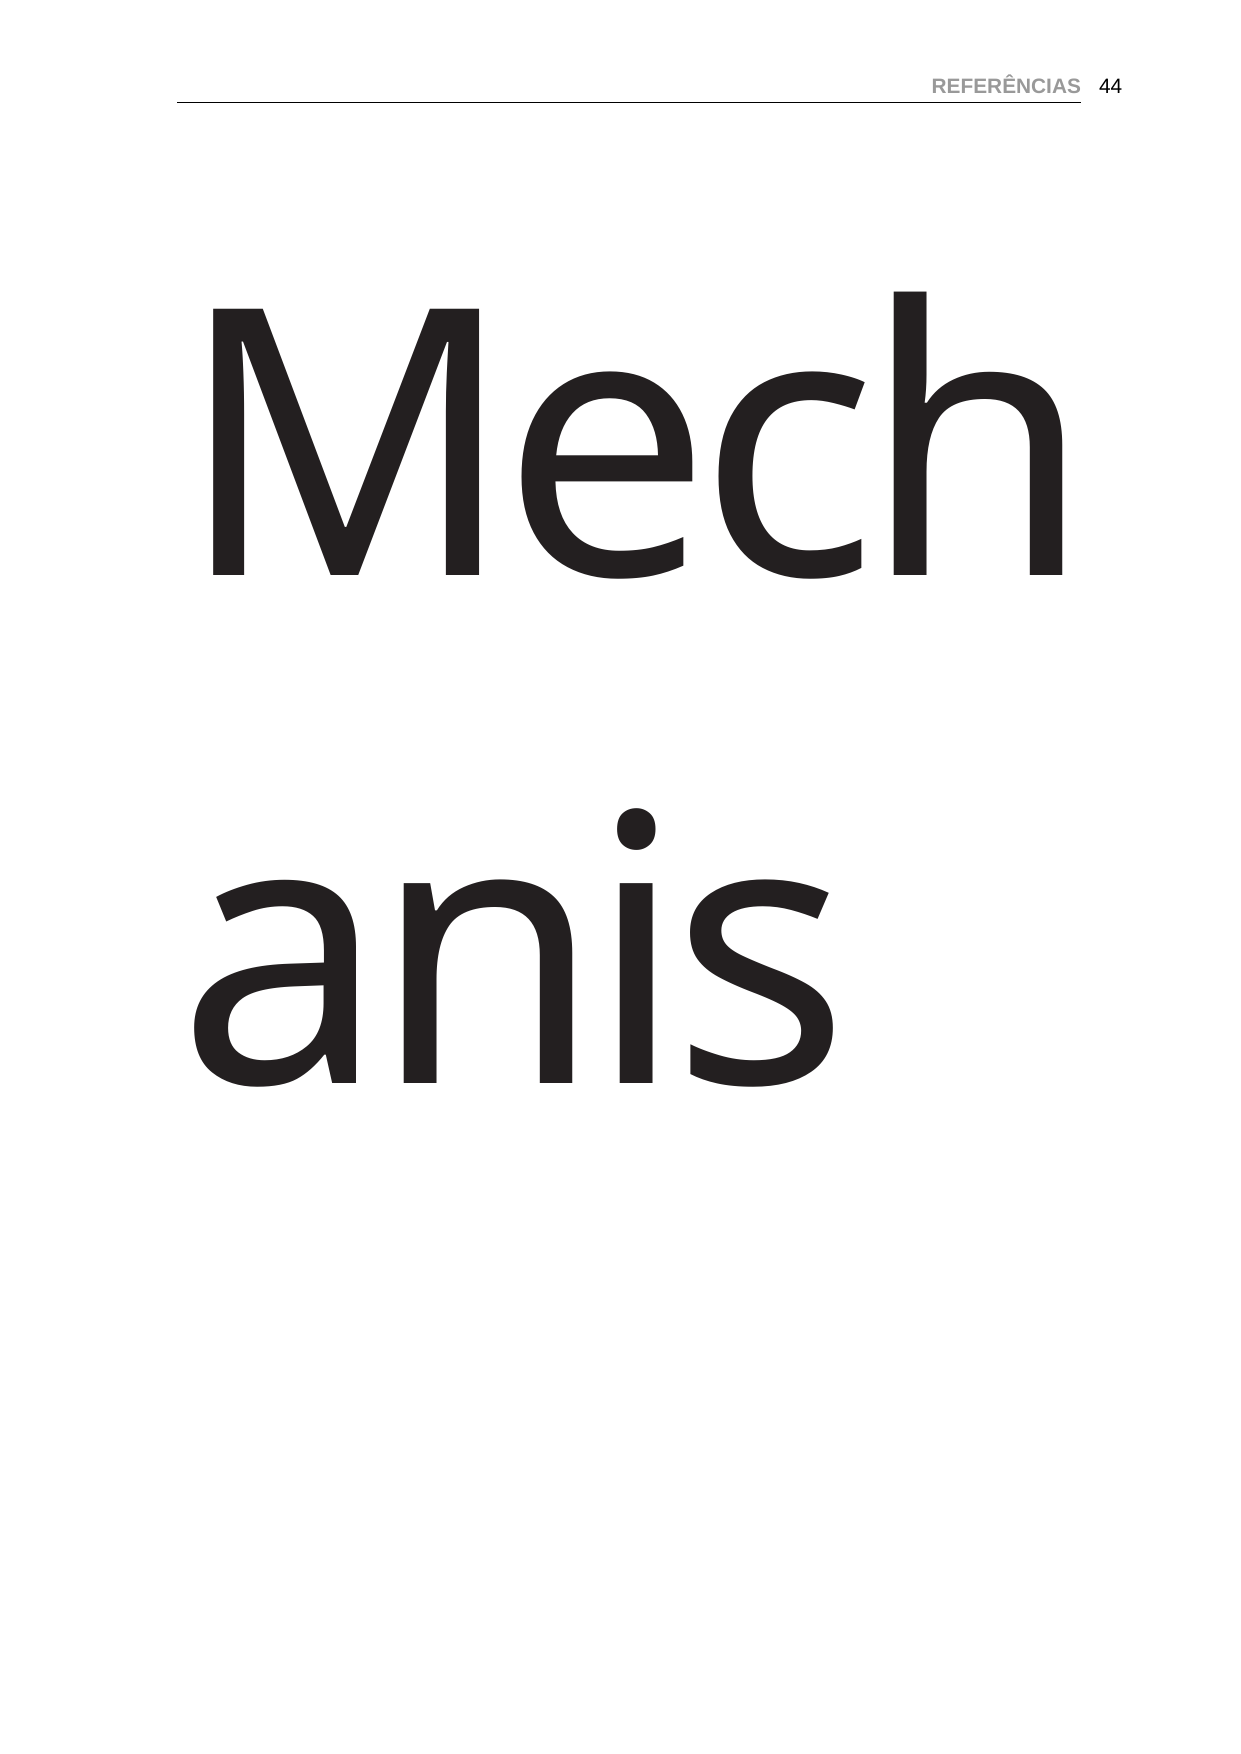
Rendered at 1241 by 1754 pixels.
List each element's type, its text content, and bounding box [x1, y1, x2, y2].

text Mechanism of diabetic neuropathy: Where are we [177, 177, 1122, 1193]
